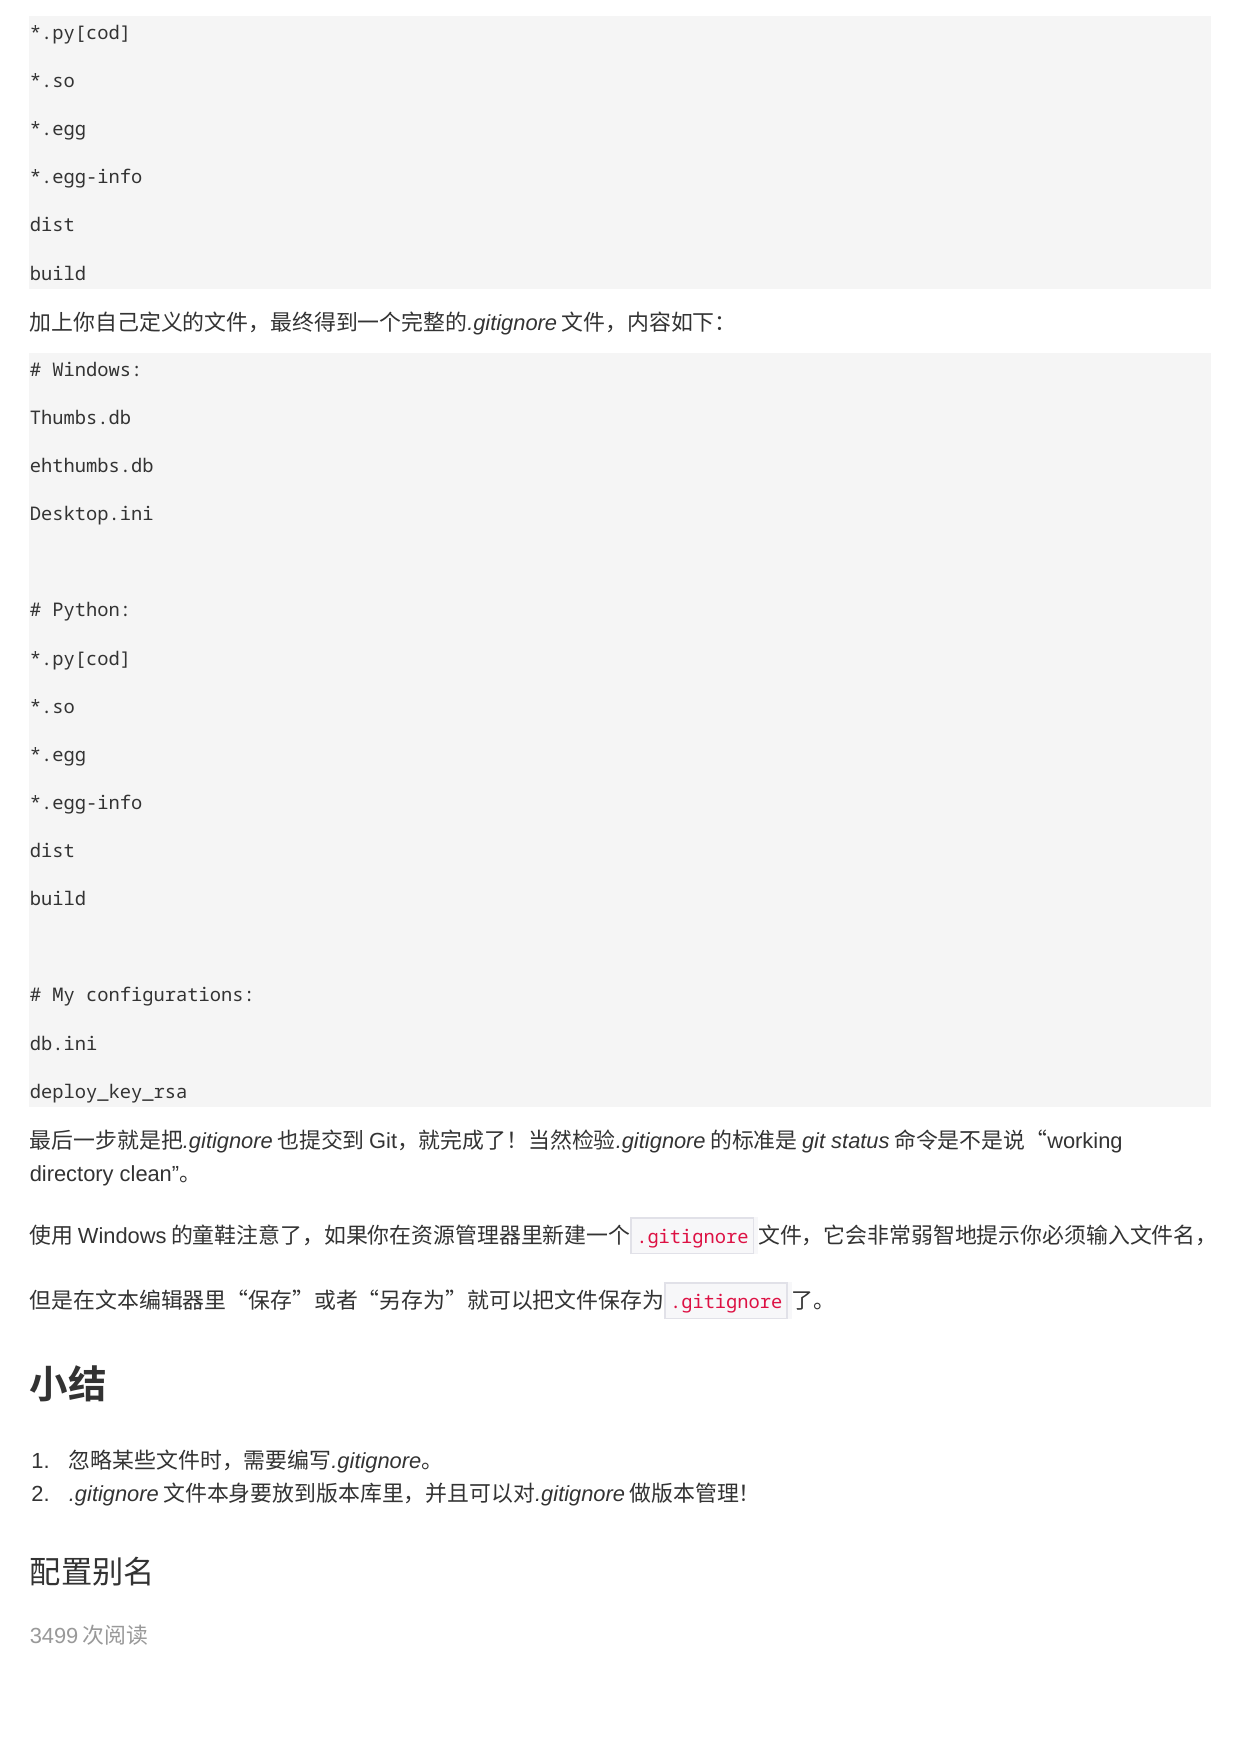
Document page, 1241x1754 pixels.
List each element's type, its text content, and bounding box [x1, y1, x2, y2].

text dist [29, 208, 1211, 241]
text *.py[cod] [29, 641, 1211, 674]
list 忽略某些文件时，需要编写.gitignore。 [31, 1443, 1211, 1476]
subtitle 小结 [29, 1349, 1211, 1414]
text build [29, 882, 1211, 914]
text *.egg [29, 738, 1211, 770]
text dist [29, 834, 1211, 866]
text *.egg [29, 112, 1211, 144]
text *.so [29, 64, 1211, 96]
text 3499次阅读 [29, 1618, 1211, 1650]
text *.egg-info [29, 160, 1211, 193]
text Desktop.ini [29, 497, 1211, 529]
text *.egg-info [29, 786, 1211, 818]
subtitle 配置别名 [29, 1537, 1211, 1602]
text 使用Windows的童鞋注意了，如果你在资源管理器里新建一个.gitignore文件，它会非常弱智地提示你必须输入文件名，但是在文本编辑器里“保存”或者“另存为”就可以把文件保存为.gitignore了。 [29, 1203, 1211, 1333]
text build [29, 256, 1211, 289]
text # Python: [29, 593, 1211, 626]
list .gitignore文件本身要放到版本库里，并且可以对.gitignore做版本管理！ [31, 1476, 1211, 1508]
text *.py[cod] [29, 16, 1211, 48]
text deploy_key_rsa [29, 1074, 1211, 1107]
text 加上你自己定义的文件，最终得到一个完整的.gitignore文件，内容如下： [29, 304, 1211, 337]
text Thumbs.db [29, 401, 1211, 433]
text # My configurations: [29, 978, 1211, 1011]
text ehthumbs.db [29, 449, 1211, 481]
text *.so [29, 689, 1211, 722]
text 最后一步就是把.gitignore也提交到Git，就完成了！当然检验.gitignore的标准是git status命令是不是说“working directory clean”。 [29, 1123, 1211, 1188]
text db.ini [29, 1026, 1211, 1059]
text # Windows: [29, 353, 1211, 385]
